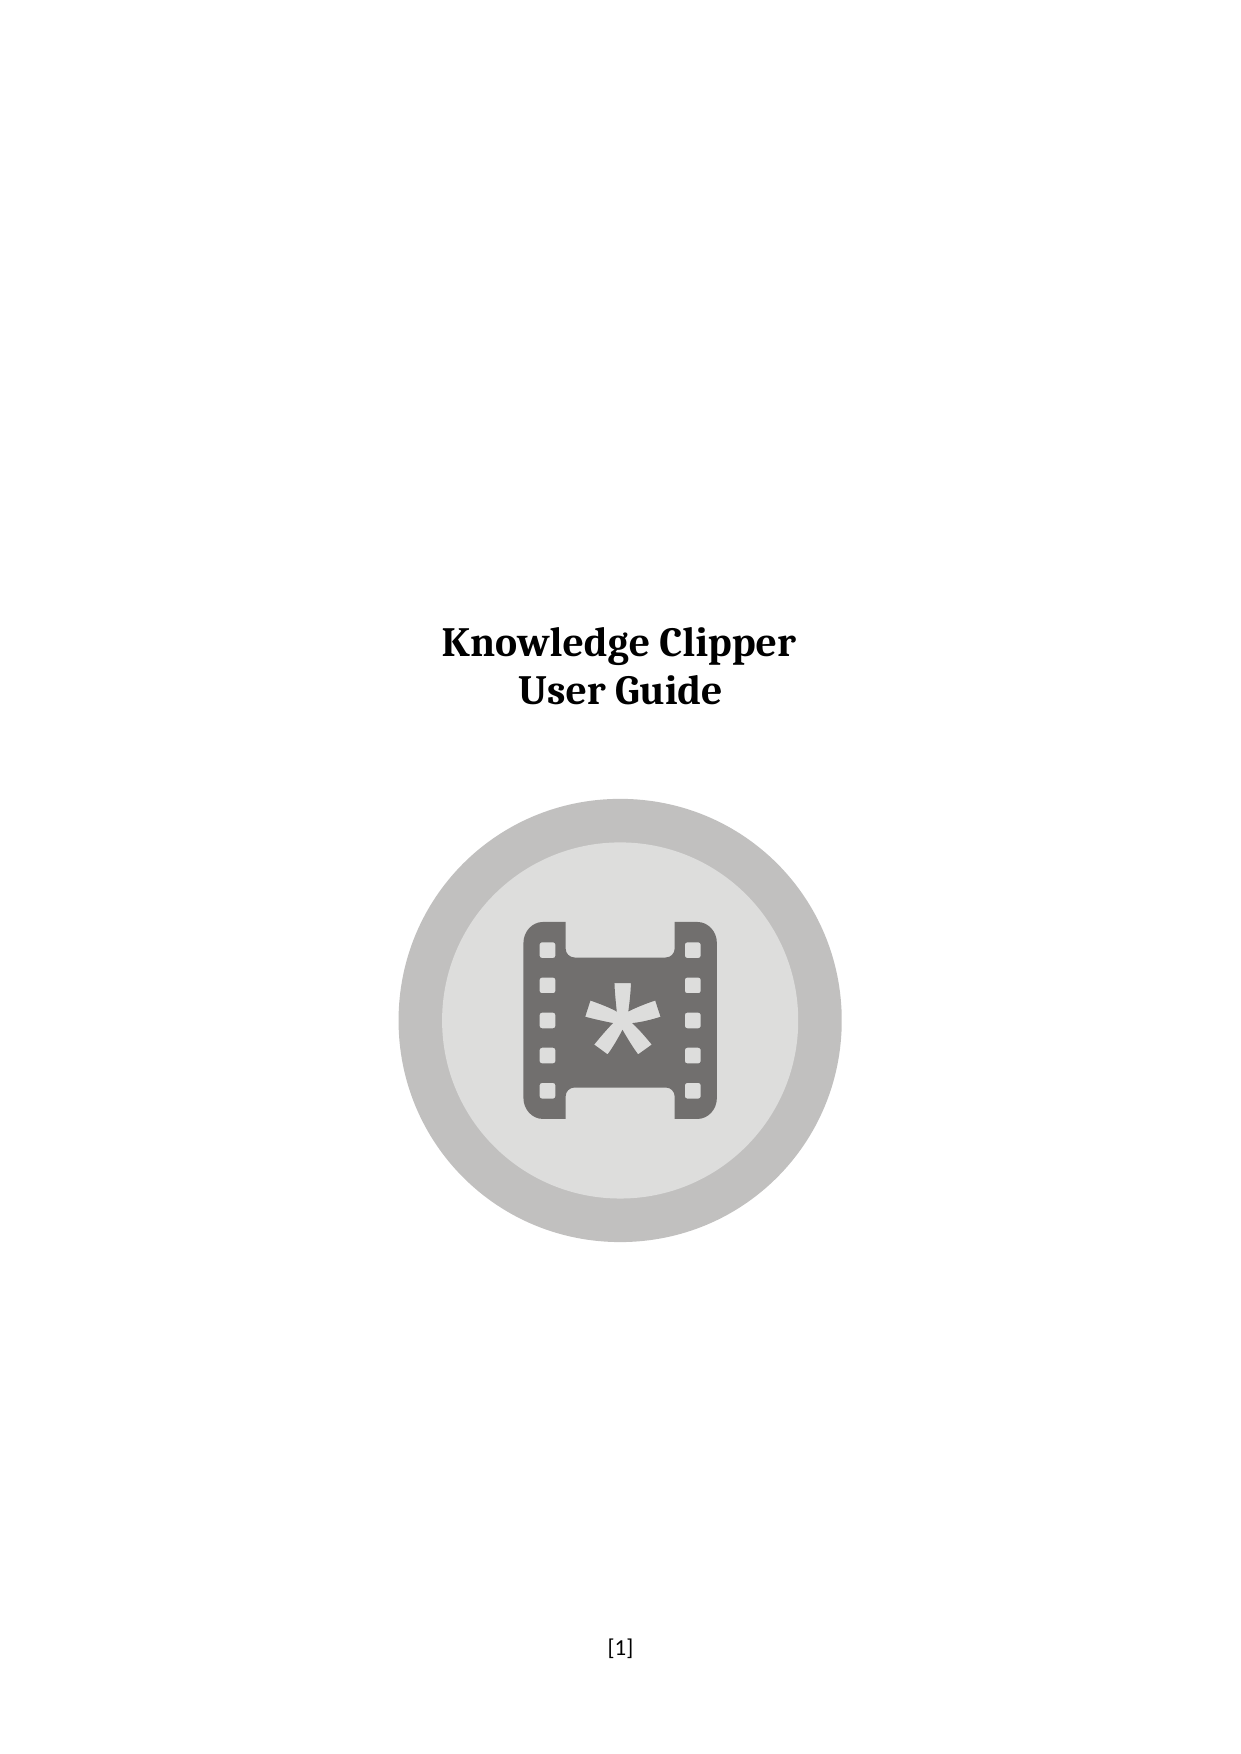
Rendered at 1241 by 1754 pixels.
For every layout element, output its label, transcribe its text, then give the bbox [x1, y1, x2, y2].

subtitle Knowledge Clipper User Guide [187, 585, 1053, 715]
